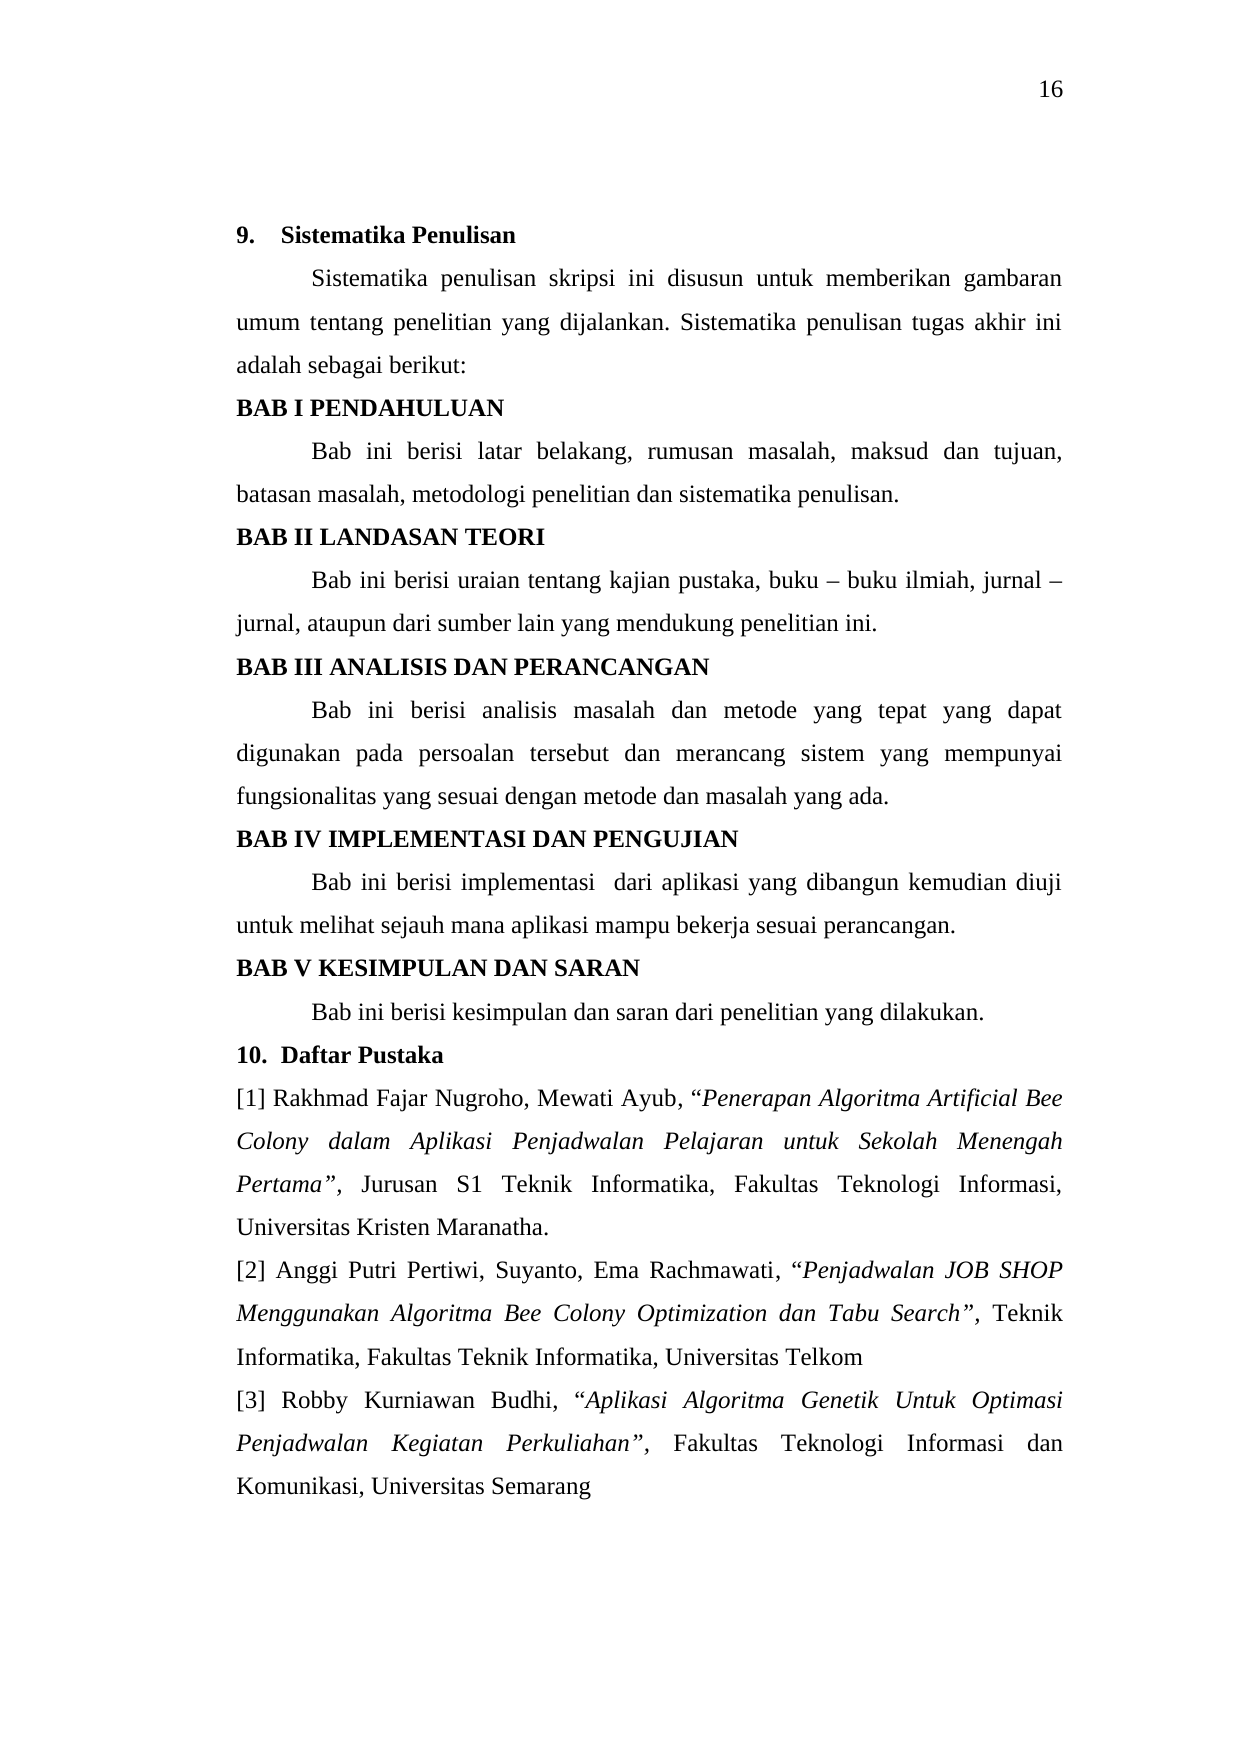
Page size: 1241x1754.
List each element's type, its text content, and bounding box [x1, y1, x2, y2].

text BAB III ANALISIS DAN PERANCANGAN [236, 652, 1063, 680]
text Bab ini berisi latar belakang, rumusan masalah, maksud dan tujuan, batasan masalah, metodologi penelitian dan sistematika penulisan. [236, 436, 1063, 508]
subtitle Daftar Pustaka [236, 1040, 1063, 1068]
text BAB IV IMPLEMENTASI DAN PENGUJIAN [236, 824, 1063, 853]
text BAB I PENDAHULUAN [236, 393, 1063, 422]
text Sistematika penulisan skripsi ini disusun untuk memberikan gambaran umum tentang penelitian yang dijalankan. Sistematika penulisan tugas akhir ini adalah sebagai berikut: [236, 263, 1063, 378]
text Bab ini berisi analisis masalah dan metode yang tepat yang dapat digunakan pada persoalan tersebut dan merancang sistem yang mempunyai fungsionalitas yang sesuai dengan metode dan masalah yang ada. [236, 695, 1063, 810]
text Bab ini berisi kesimpulan dan saran dari penelitian yang dilakukan. [236, 997, 1063, 1025]
text BAB V KESIMPULAN DAN SARAN [236, 953, 1063, 982]
text [1] Rakhmad Fajar Nugroho, Mewati Ayub, “Penerapan Algoritma Artificial Bee Colony dalam Aplikasi Penjadwalan Pelajaran untuk Sekolah Menengah Pertama”, Jurusan S1 Teknik Informatika, Fakultas Teknologi Informasi, Universitas Kristen Maranatha. [236, 1083, 1063, 1241]
text Bab ini berisi implementasi dari aplikasi yang dibangun kemudian diuji untuk melihat sejauh mana aplikasi mampu bekerja sesuai perancangan. [236, 867, 1063, 939]
text Bab ini berisi uraian tentang kajian pustaka, buku – buku ilmiah, jurnal – jurnal, ataupun dari sumber lain yang mendukung penelitian ini. [236, 565, 1063, 637]
text BAB II LANDASAN TEORI [236, 522, 1063, 551]
subtitle Sistematika Penulisan [236, 220, 1063, 249]
text [3] Robby Kurniawan Budhi, “Aplikasi Algoritma Genetik Untuk Optimasi Penjadwalan Kegiatan Perkuliahan”, Fakultas Teknologi Informasi dan Komunikasi, Universitas Semarang [236, 1385, 1063, 1500]
text [2] Anggi Putri Pertiwi, Suyanto, Ema Rachmawati, “Penjadwalan JOB SHOP Menggunakan Algoritma Bee Colony Optimization dan Tabu Search”, Teknik Informatika, Fakultas Teknik Informatika, Universitas Telkom [236, 1255, 1063, 1370]
